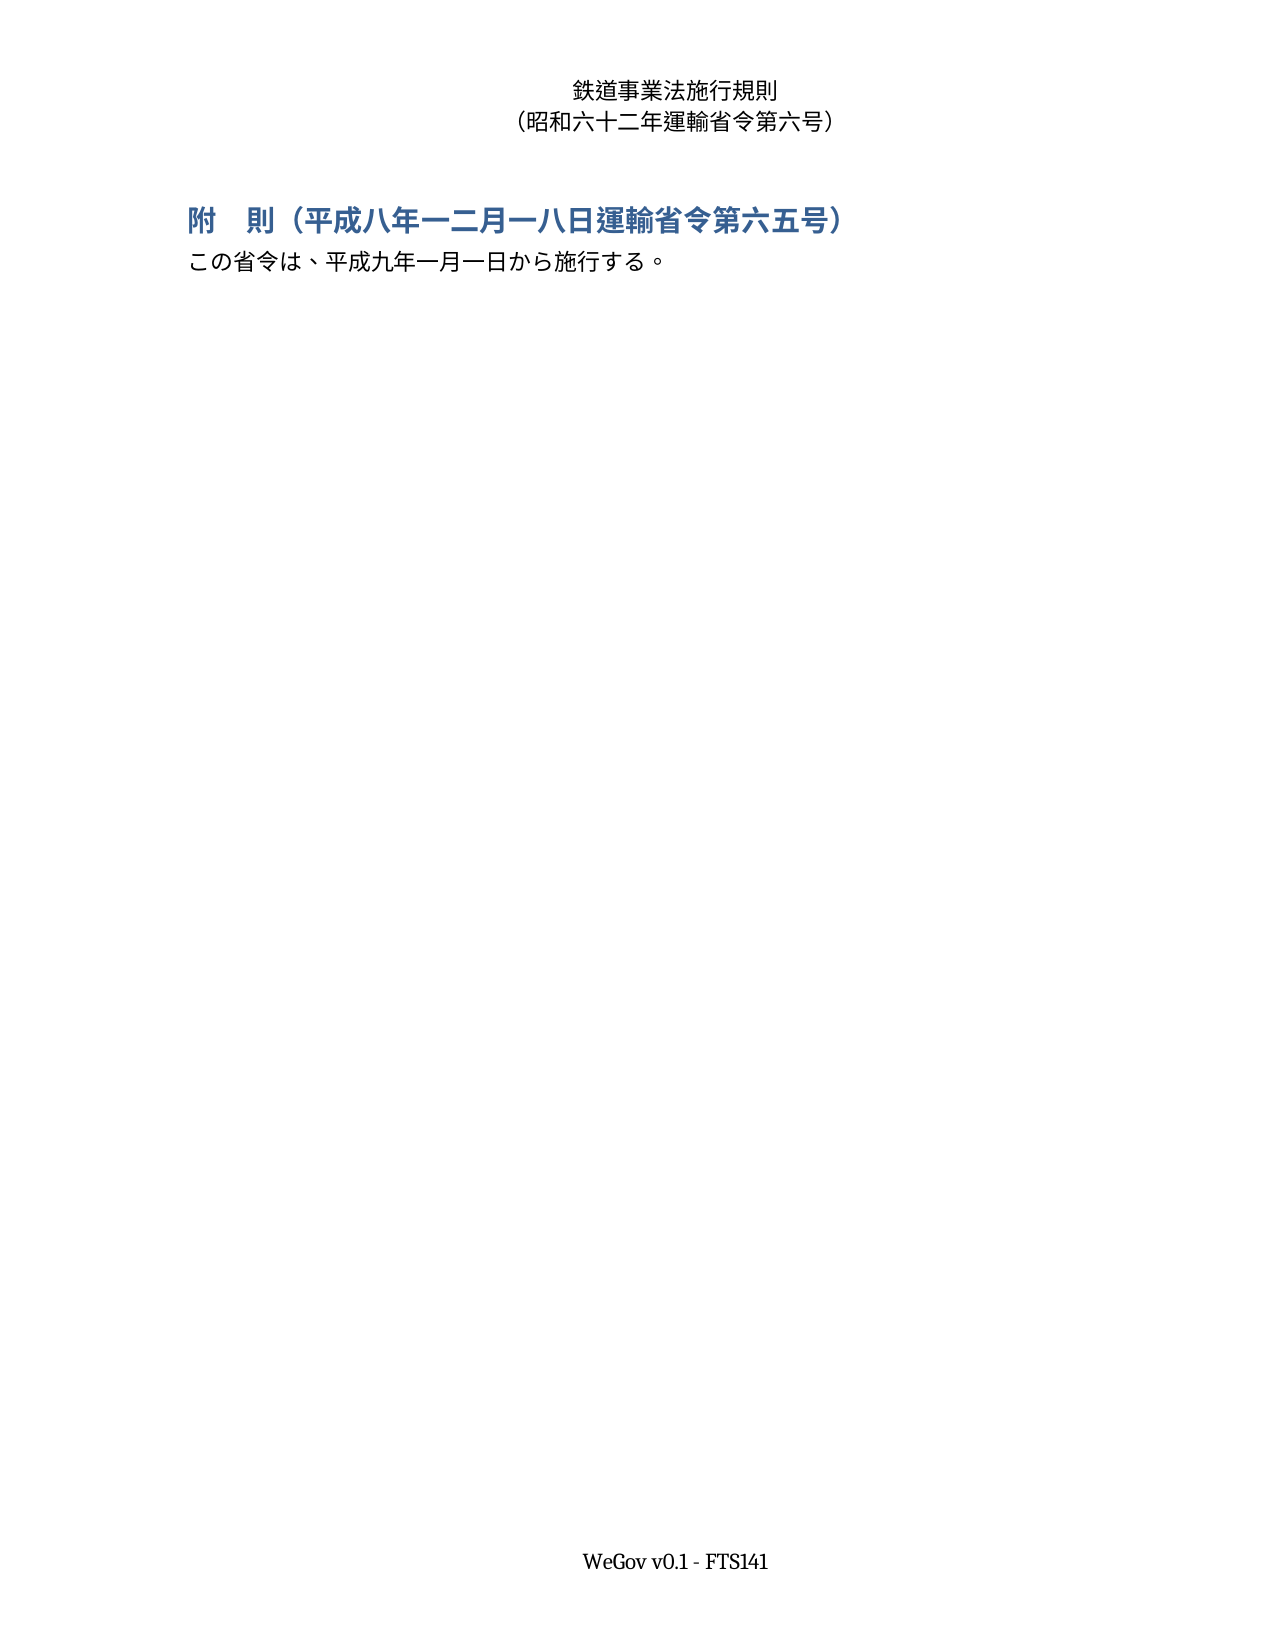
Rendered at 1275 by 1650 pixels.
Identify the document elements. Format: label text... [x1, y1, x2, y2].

text この省令は、平成九年一月一日から施行する。 [187, 246, 1087, 277]
subtitle 附 則（平成八年一二月一八日運輸省令第六五号） [187, 200, 1087, 240]
